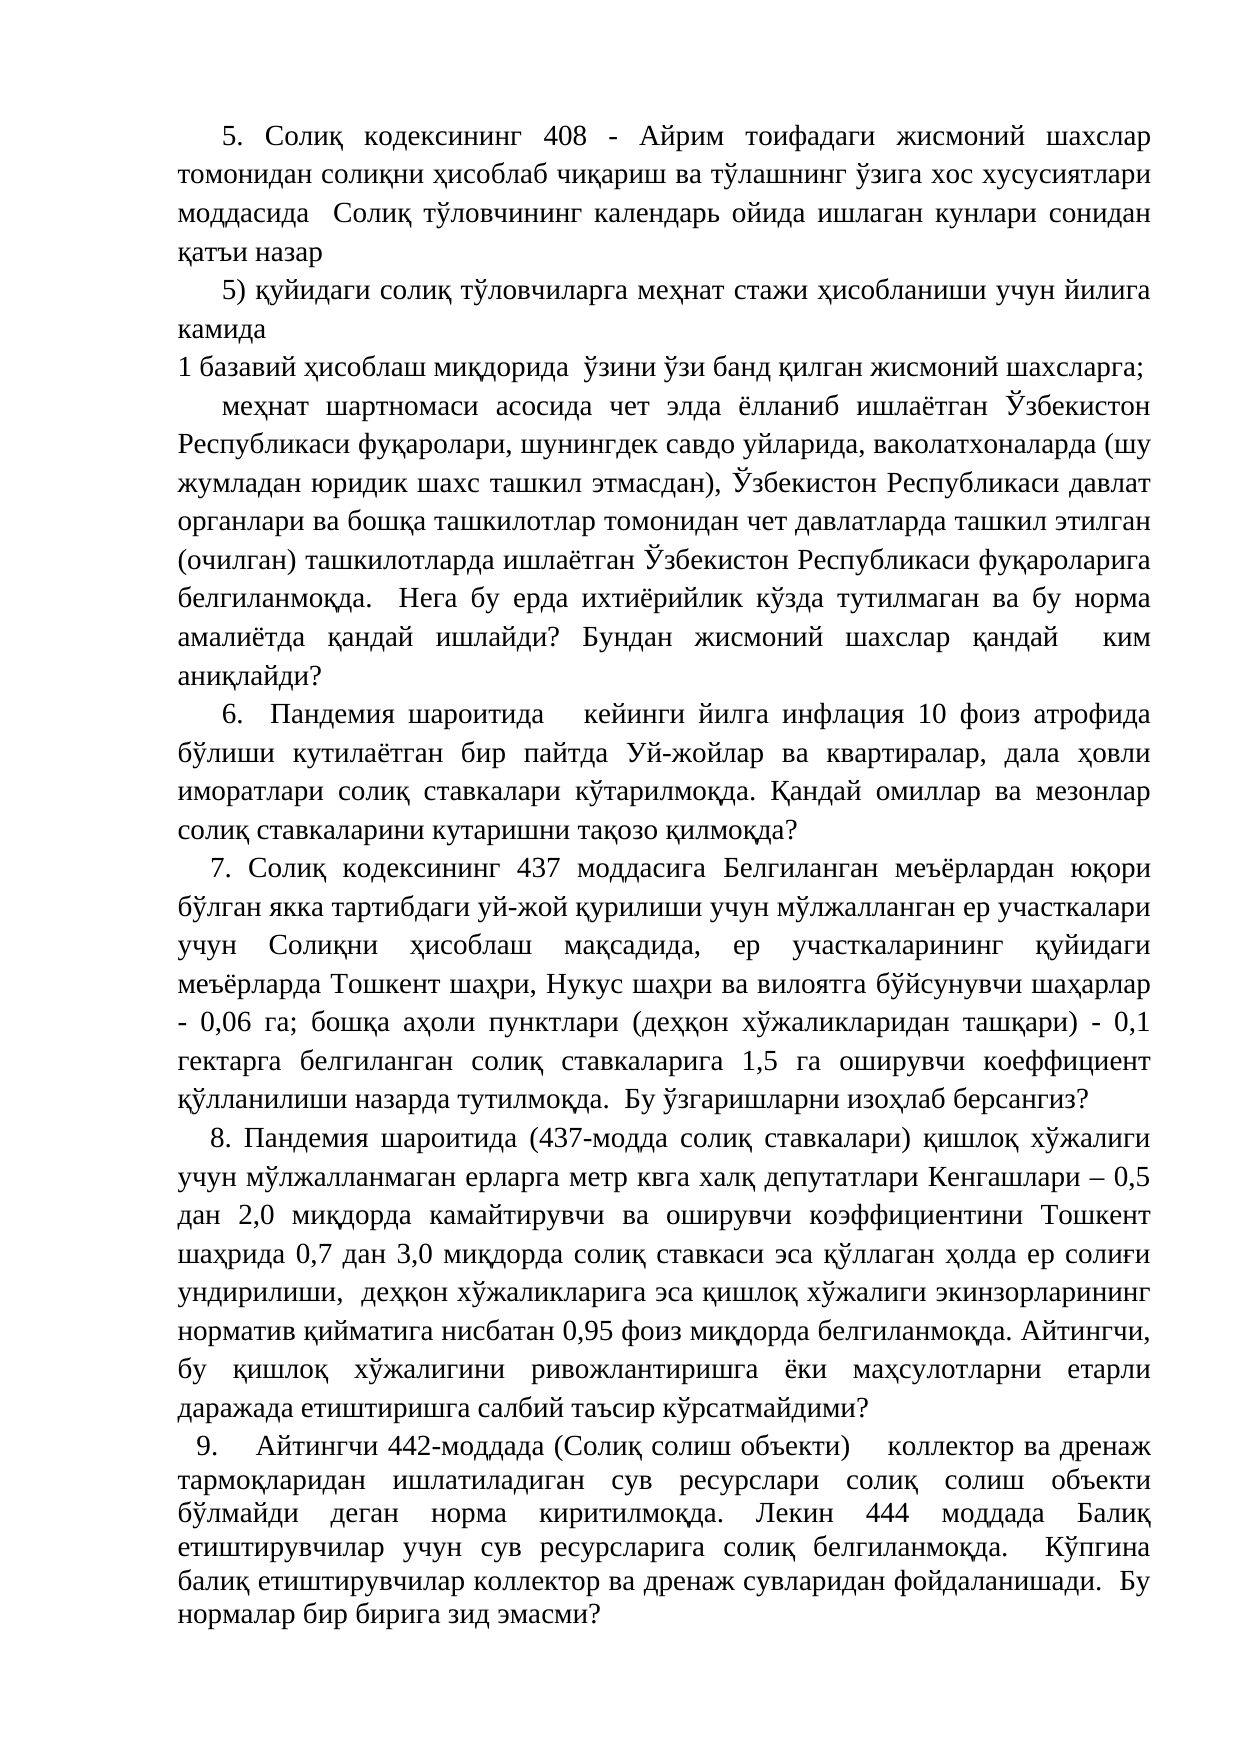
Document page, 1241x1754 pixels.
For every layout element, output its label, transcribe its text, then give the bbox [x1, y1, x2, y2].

text 6. Пандемия шароитида кейинги йилга инфлация 10 фоиз атрофида бўлиши кутилаётган бир пайтда Уй-жойлар ва квартиралар, дала ҳовли иморатлари солиқ ставкалари кўтарилмоқда. Қандай омиллар ва мезонлар солиқ ставкаларини кутаришни тақозо қилмоқда? [177, 696, 1152, 845]
text 5. Солиқ кодексининг 408 - Айрим тоифадаги жисмоний шахслар томонидан солиқни ҳисоблаб чиқариш ва тўлашнинг ўзига хос хусусиятлари моддасида Солиқ тўловчининг календарь ойида ишлаган кунлари сонидан қатъи назар [177, 118, 1152, 267]
text 5) қуйидаги солиқ тўловчиларга меҳнат стажи ҳисобланиши учун йилига камида 1 базавий ҳисоблаш миқдорида ўзини ўзи банд қилган жисмоний шахсларга; [177, 272, 1152, 383]
text 9. Айтингчи 442-моддада (Солиқ солиш объекти) коллектор ва дренаж тармоқларидан ишлатиладиган сув ресурслари солиқ солиш объекти бўлмайди деган норма киритилмоқда. Лекин 444 моддада Балиқ етиштирувчилар учун сув ресурсларига солиқ белгиланмоқда. Кўпгина балиқ етиштирувчилар коллектор ва дренаж сувларидан фойдаланишади. Бу нормалар бир бирига зид эмасми? [177, 1428, 1152, 1630]
text 7. Солиқ кодексининг 437 моддасига Белгиланган меъёрлардан юқори бўлган якка тартибдаги уй-жой қурилиши учун мўлжалланган ер участкалари учун Солиқни ҳисоблаш мақсадида, ер участкаларининг қуйидаги меъёрларда Тошкент шаҳри, Нукус шаҳри ва вилоятга бўйсунувчи шаҳарлар - 0,06 га; бошқа аҳоли пунктлари (деҳқон хўжаликларидан ташқари) - 0,1 гектарга белгиланган солиқ ставкаларига 1,5 га оширувчи коеффициент қўлланилиши назарда тутилмоқда. Бу ўзгаришларни изоҳлаб берсангиз? [177, 850, 1152, 1115]
text 8. Пандемия шароитида (437-модда солиқ ставкалари) қишлоқ хўжалиги учун мўлжалланмаган ерларга метр квга халқ депутатлари Кенгашлари – 0,5 дан 2,0 миқдорда камайтирувчи ва оширувчи коэффициентини Тошкент шаҳрида 0,7 дан 3,0 миқдорда солиқ ставкаси эса қўллаган ҳолда ер солиғи ундирилиши, деҳқон хўжаликларига эса қишлоқ хўжалиги экинзорларининг норматив қийматига нисбатан 0,95 фоиз миқдорда белгиланмоқда. Айтингчи, бу қишлоқ хўжалигини ривожлантиришга ёки маҳсулотларни етарли даражада етиштиришга салбий таъсир кўрсатмайдими? [177, 1120, 1152, 1423]
text меҳнат шартномаси асосида чет элда ёлланиб ишлаётган Ўзбекистон Республикаси фуқаролари, шунингдек савдо уйларида, ваколатхоналарда (шу жумладан юридик шахс ташкил этмасдан), Ўзбекистон Республикаси давлат органлари ва бошқа ташкилотлар томонидан чет давлатларда ташкил этилган (очилган) ташкилотларда ишлаётган Ўзбекистон Республикаси фуқароларига белгиланмоқда. Нега бу ерда ихтиёрийлик кўзда тутилмаган ва бу норма амалиётда қандай ишлайди? Бундан жисмоний шахслар қандай ким аниқлайди? [177, 388, 1152, 691]
